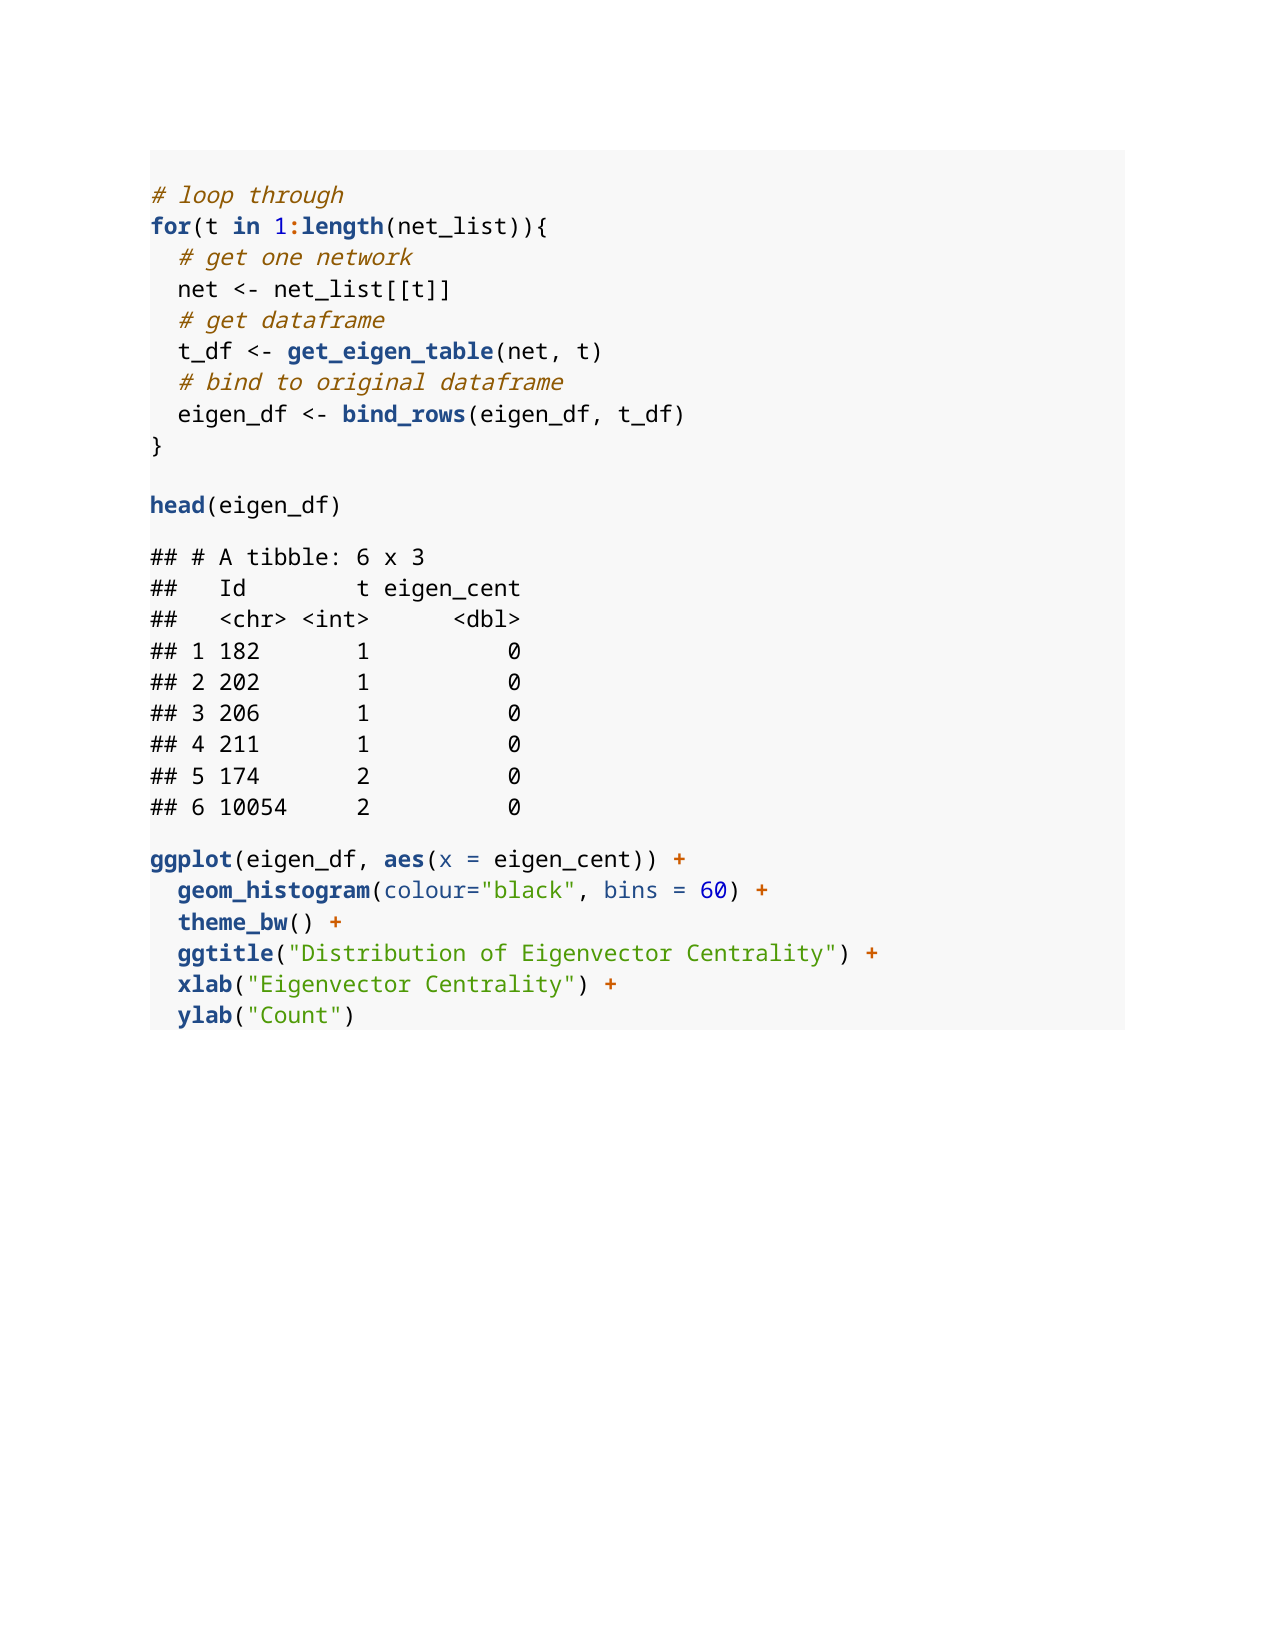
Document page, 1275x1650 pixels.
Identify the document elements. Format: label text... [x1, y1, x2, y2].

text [150, 150, 1125, 520]
text ggplot(eigen_df, aes(x = eigen_cent)) + geom_histogram(colour="black", bins = 60) + theme_bw() + ggtitle("Distribution of Eigenvector Centrality") + xlab("Eigenvector Centrality") + ylab("Count") [342, 843, 1125, 1030]
text ## # A tibble: 6 x 3 ## Id t eigen_cent ## <chr> <int> <dbl> ## 1 182 1 0 ## 2 202 1 0 ## 3 206 1 0 ## 4 211 1 0 ## 5 174 2 0 ## 6 10054 2 0 [150, 541, 1125, 822]
